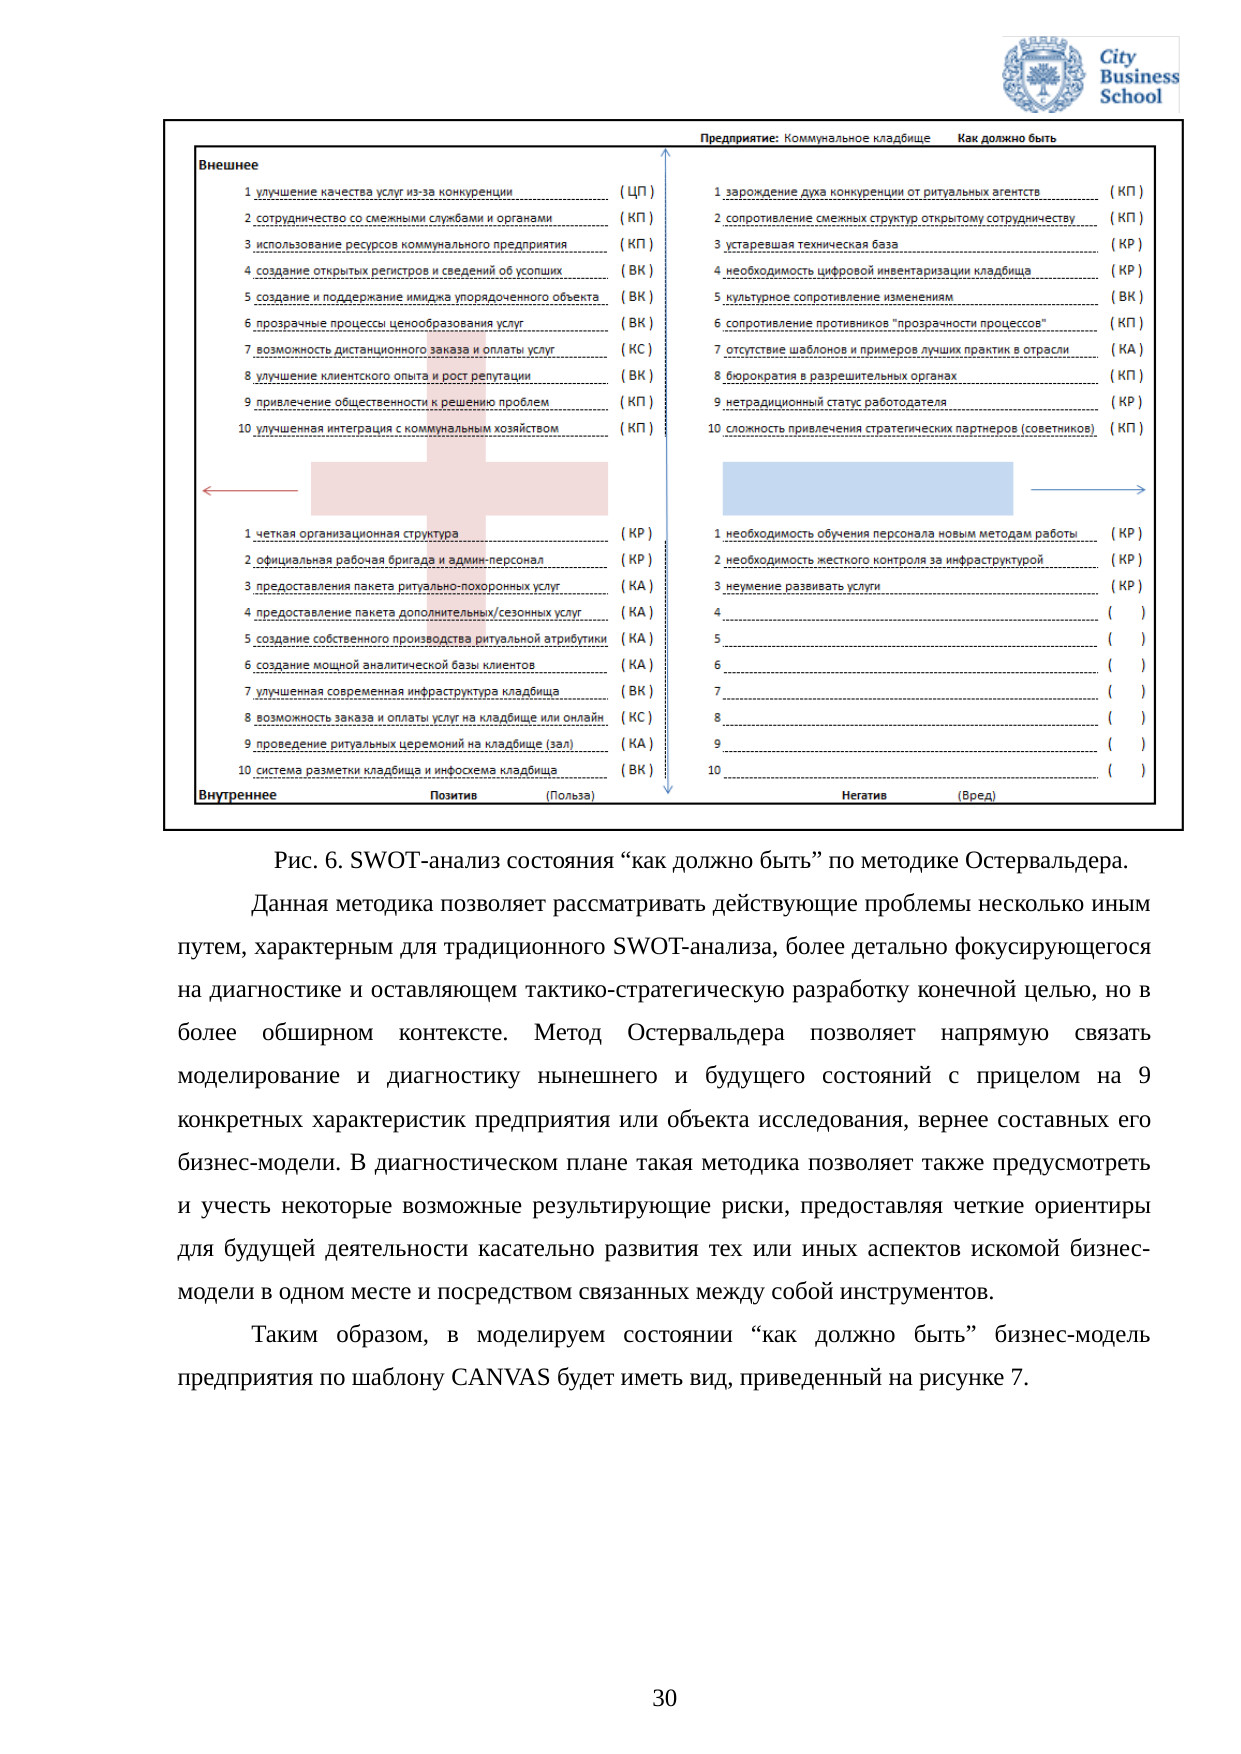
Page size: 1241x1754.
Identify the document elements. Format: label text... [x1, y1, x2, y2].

picture [1002, 35, 1181, 113]
text Таким образом, в моделируем состоянии “как должно быть” бизнес-модель предприятия по шаблону CANVAS будет иметь вид, приведенный на рисунке 7. [177, 1319, 1152, 1391]
text Данная методика позволяет рассматривать действующие проблемы несколько иным путем, характерным для традиционного SWOT-анализа, более детально фокусирующегося на диагностике и оставляющем тактико-стратегическую разработку конечной целью, но в более обширном контексте. Метод Остервальдера позволяет напрямую связать моделирование и диагностику нынешнего и будущего состояний с прицелом на 9 конкретных характеристик предприятия или объекта исследования, вернее составных его бизнес-модели. В диагностическом плане такая методика позволяет также предусмотреть и учесть некоторые возможные результирующие риски, предоставляя четкие ориентиры для будущей деятельности касательно развития тех или иных аспектов искомой бизнес-модели в одном месте и посредством связанных между собой инструментов. [177, 888, 1152, 1305]
text Рис. 6. SWOT-анализ состояния “как должно быть” по методике Остервальдера. [177, 845, 1152, 874]
